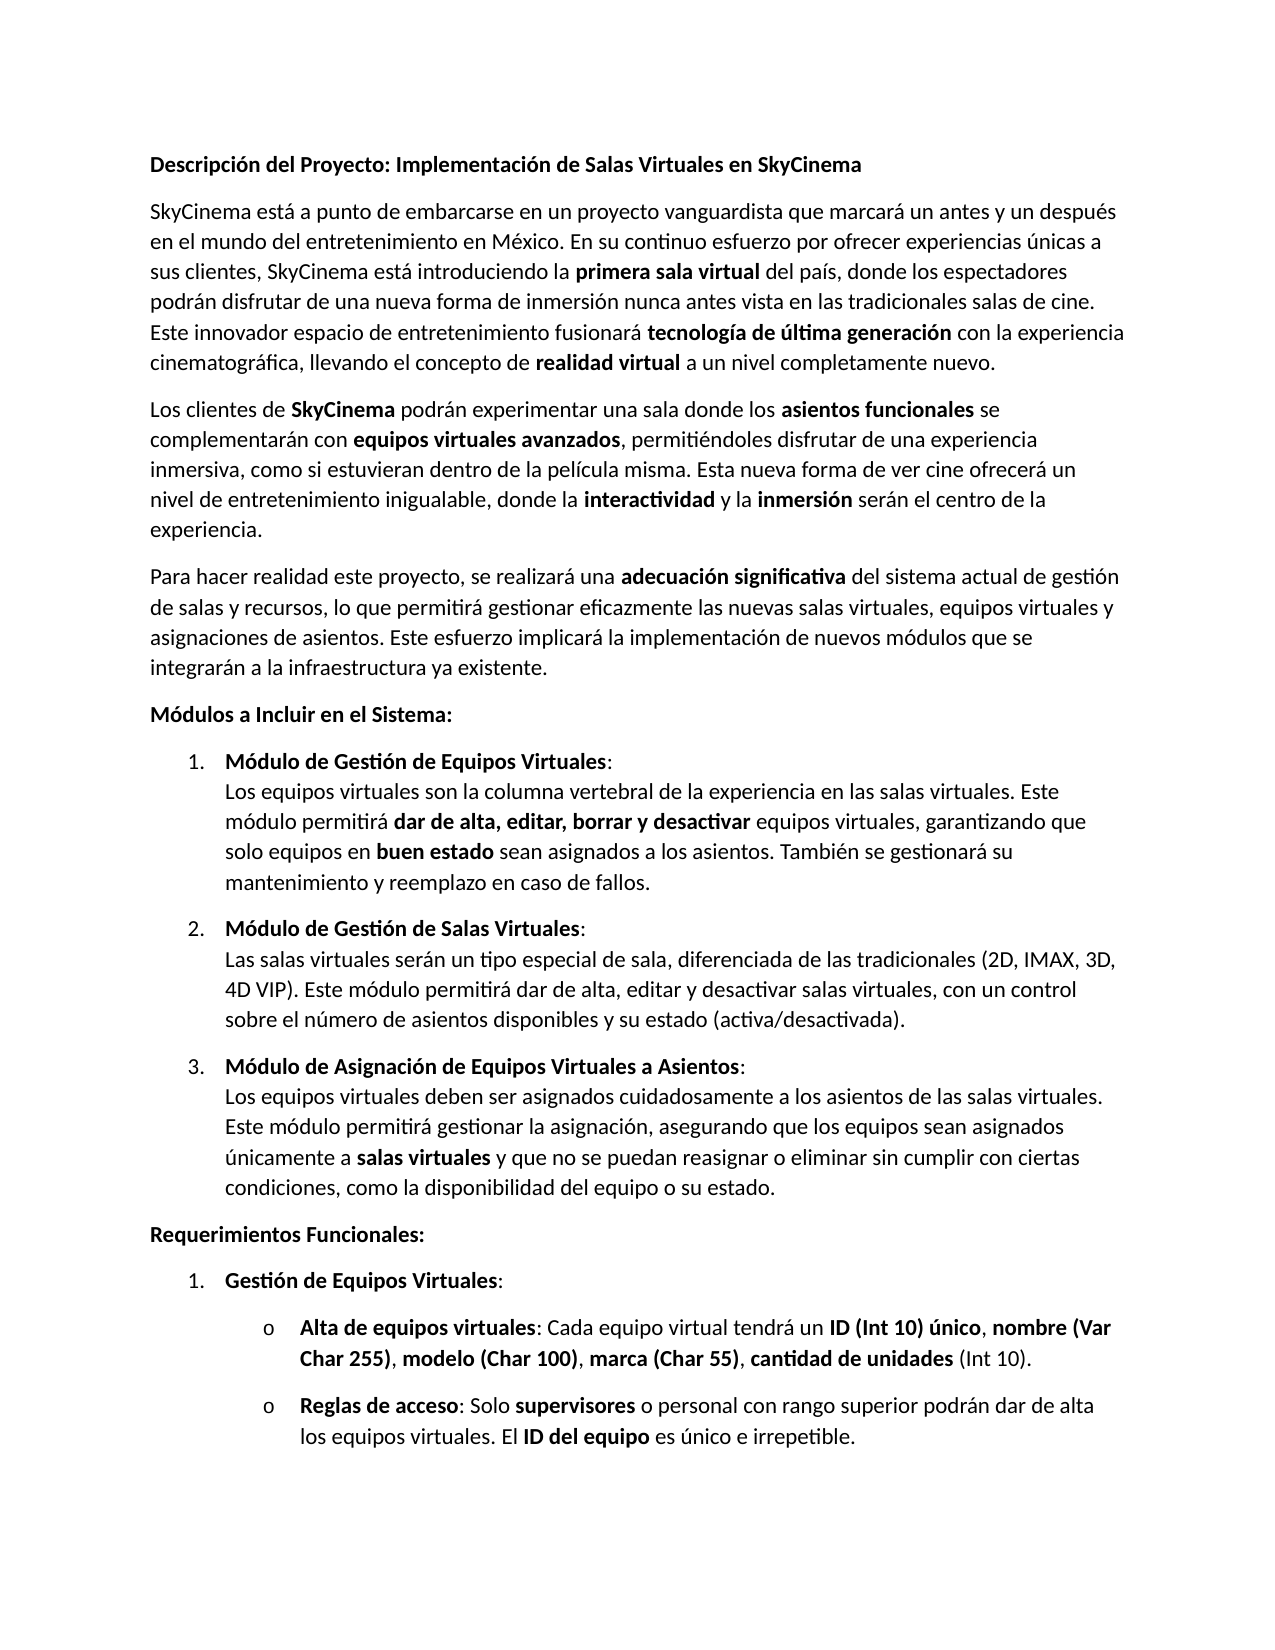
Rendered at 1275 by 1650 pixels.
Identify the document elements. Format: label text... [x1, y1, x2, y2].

list Gestión de Equipos Virtuales: [187, 1267, 1125, 1295]
list Alta de equipos virtuales: Cada equipo virtual tendrá un ID (Int 10) único, nombre (Var Char 255), modelo (Char 100), marca (Char 55), cantidad de unidades (Int 10). [262, 1313, 1125, 1372]
list Módulo de Gestión de Salas Virtuales: Las salas virtuales serán un tipo especial de sala, diferenciada de las tradicionales (2D, IMAX, 3D, 4D VIP). Este módulo permitirá dar de alta, editar y desactivar salas virtuales, con un control sobre el número de asientos disponibles y su estado (activa/desactivada). [187, 914, 1125, 1033]
text SkyCinema está a punto de embarcarse en un proyecto vanguardista que marcará un antes y un después en el mundo del entretenimiento en México. En su continuo esfuerzo por ofrecer experiencias únicas a sus clientes, SkyCinema está introduciendo la primera sala virtual del país, donde los espectadores podrán disfrutar de una nueva forma de inmersión nunca antes vista en las tradicionales salas de cine. Este innovador espacio de entretenimiento fusionará tecnología de última generación con la experiencia cinematográfica, llevando el concepto de realidad virtual a un nivel completamente nuevo. [150, 197, 1125, 376]
text Para hacer realidad este proyecto, se realizará una adecuación significativa del sistema actual de gestión de salas y recursos, lo que permitirá gestionar eficazmente las nuevas salas virtuales, equipos virtuales y asignaciones de asientos. Este esfuerzo implicará la implementación de nuevos módulos que se integrarán a la infraestructura ya existente. [150, 562, 1125, 681]
text Requerimientos Funcionales: [150, 1220, 1125, 1248]
text Módulos a Incluir en el Sistema: [150, 700, 1125, 728]
list Módulo de Asignación de Equipos Virtuales a Asientos: Los equipos virtuales deben ser asignados cuidadosamente a los asientos de las salas virtuales. Este módulo permitirá gestionar la asignación, asegurando que los equipos sean asignados únicamente a salas virtuales y que no se puedan reasignar o eliminar sin cumplir con ciertas condiciones, como la disponibilidad del equipo o su estado. [187, 1052, 1125, 1201]
text Los clientes de SkyCinema podrán experimentar una sala donde los asientos funcionales se complementarán con equipos virtuales avanzados, permitiéndoles disfrutar de una experiencia inmersiva, como si estuvieran dentro de la película misma. Esta nueva forma de ver cine ofrecerá un nivel de entretenimiento inigualable, donde la interactividad y la inmersión serán el centro de la experiencia. [150, 395, 1125, 544]
text Descripción del Proyecto: Implementación de Salas Virtuales en SkyCinema [150, 150, 1125, 178]
list Módulo de Gestión de Equipos Virtuales: Los equipos virtuales son la columna vertebral de la experiencia en las salas virtuales. Este módulo permitirá dar de alta, editar, borrar y desactivar equipos virtuales, garantizando que solo equipos en buen estado sean asignados a los asientos. También se gestionará su mantenimiento y reemplazo en caso de fallos. [187, 747, 1125, 896]
list Reglas de acceso: Solo supervisores o personal con rango superior podrán dar de alta los equipos virtuales. El ID del equipo es único e irrepetible. [262, 1391, 1125, 1450]
